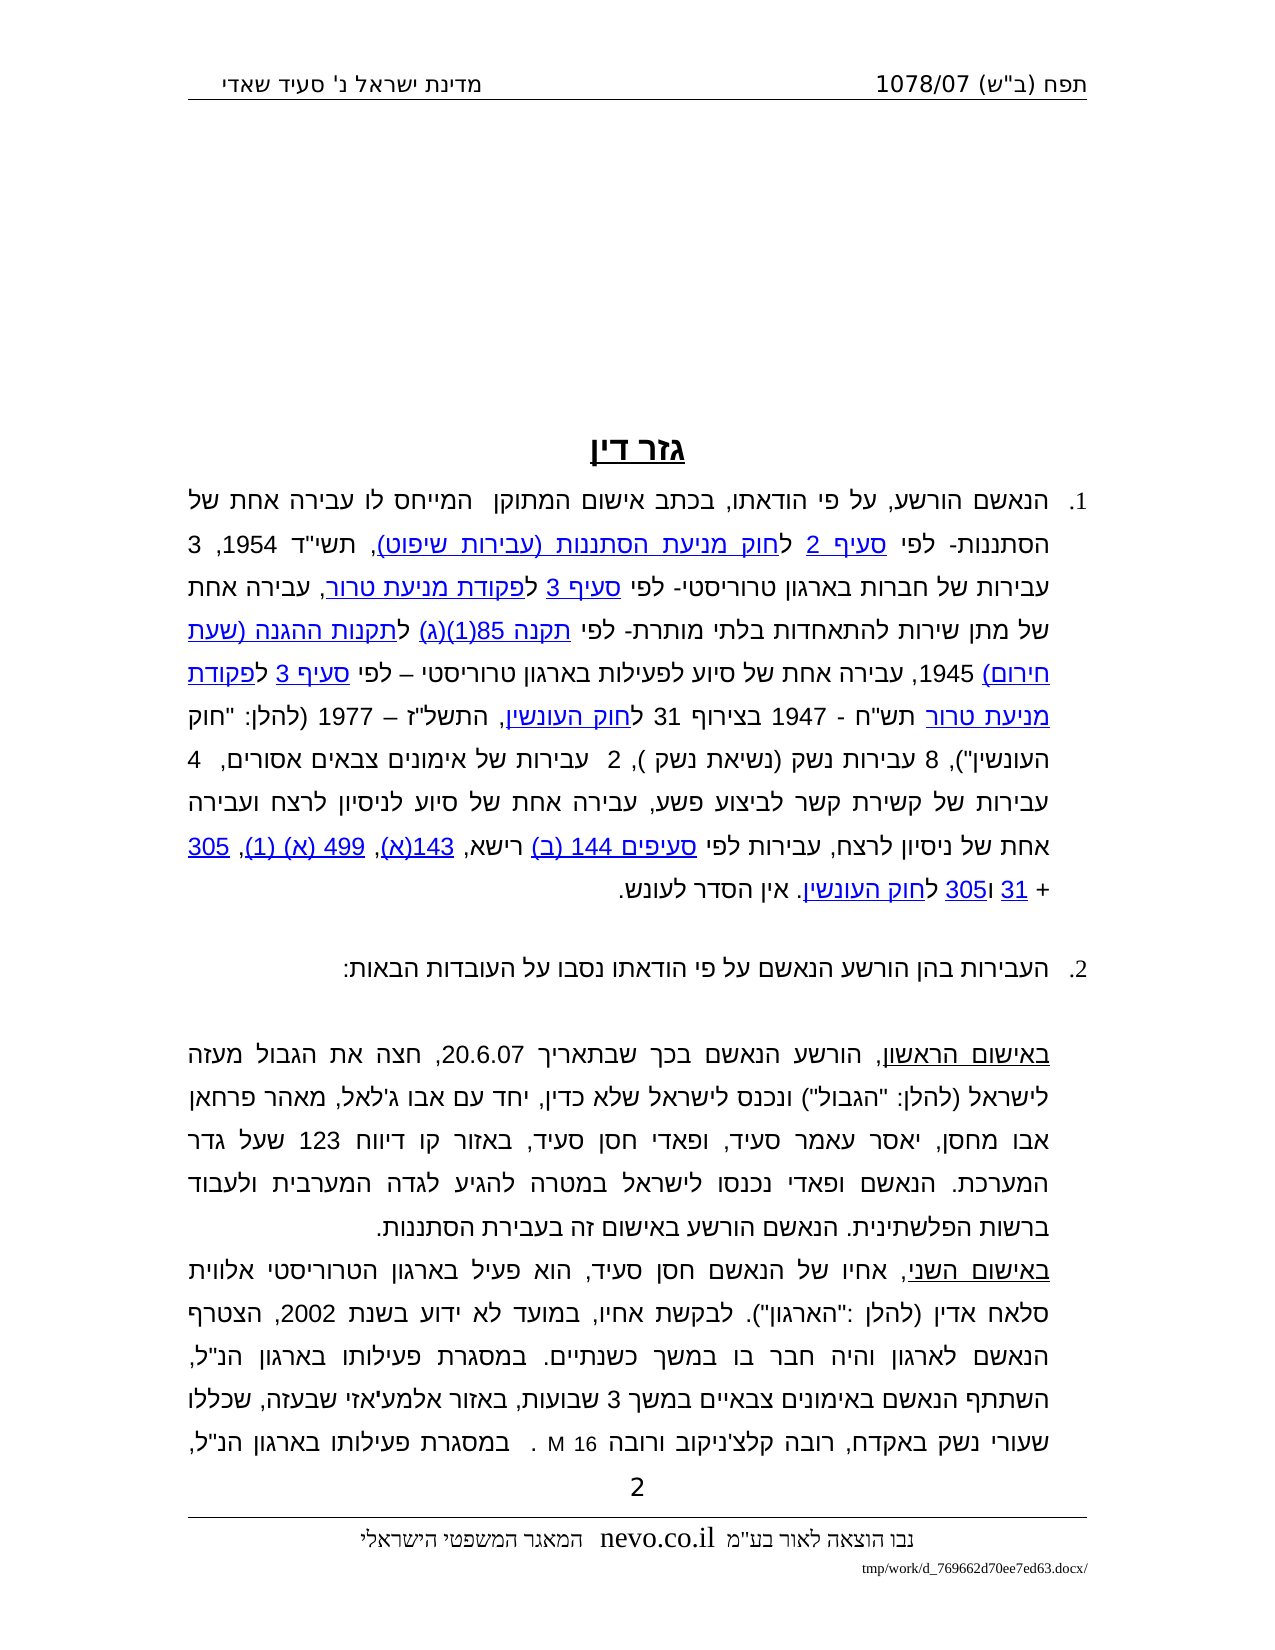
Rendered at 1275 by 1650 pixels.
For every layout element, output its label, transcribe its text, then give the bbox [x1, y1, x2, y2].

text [187, 1256, 1050, 1457]
text באישום הראשון, הורשע הנאשם בכך שבתאריך 20.6.07, חצה את הגבול מעזה לישראל (להלן: "הגבול") ונכנס לישראל שלא כדין, יחד עם אבו ג'לאל, מאהר פרחאן אבו מחסן, יאסר עאמר סעיד, ופאדי חסן סעיד, באזור קו דיווח 123 שעל גדר המערכת. הנאשם ופאדי נכנסו לישראל במטרה להגיע לגדה המערבית ולעבוד ברשות הפלשתינית. הנאשם הורשע באישום זה בעבירת הסתננות. [187, 997, 1050, 1241]
list העבירות בהן הורשע הנאשם על פי הודאתו נסבו על העובדות הבאות: [187, 954, 1087, 982]
list הנאשם הורשע, על פי הודאתו, בכתב אישום המתוקן המייחס לו עבירה אחת של הסתננות- לפי סעיף 2 לחוק מניעת הסתננות (עבירות שיפוט), תשי"ד 1954, 3 עבירות של חברות בארגון טרוריסטי- לפי סעיף 3 לפקודת מניעת טרור, עבירה אחת של מתן שירות להתאחדות בלתי מותרת- לפי תקנה 85(1)(ג) לתקנות ההגנה (שעת חירום) 1945, עבירה אחת של סיוע לפעילות בארגון טרוריסטי – לפי סעיף 3 לפקודת מניעת טרור תש"ח - 1947 בצירוף 31 לחוק העונשין, התשל"ז – 1977 (להלן: "חוק העונשין"), 8 עבירות נשק (נשיאת נשק ), 2 עבירות של אימונים צבאים אסורים, 4 עבירות של קשירת קשר לביצוע פשע, עבירה אחת של סיוע לניסיון לרצח ועבירה אחת של ניסיון לרצח, עבירות לפי סעיפים 144 (ב) רישא, 143(א), 499 (א) (1), 305 + 31 ו305 לחוק העונשין. אין הסדר לעונש. [187, 486, 1087, 903]
text גזר דין [187, 429, 1087, 467]
